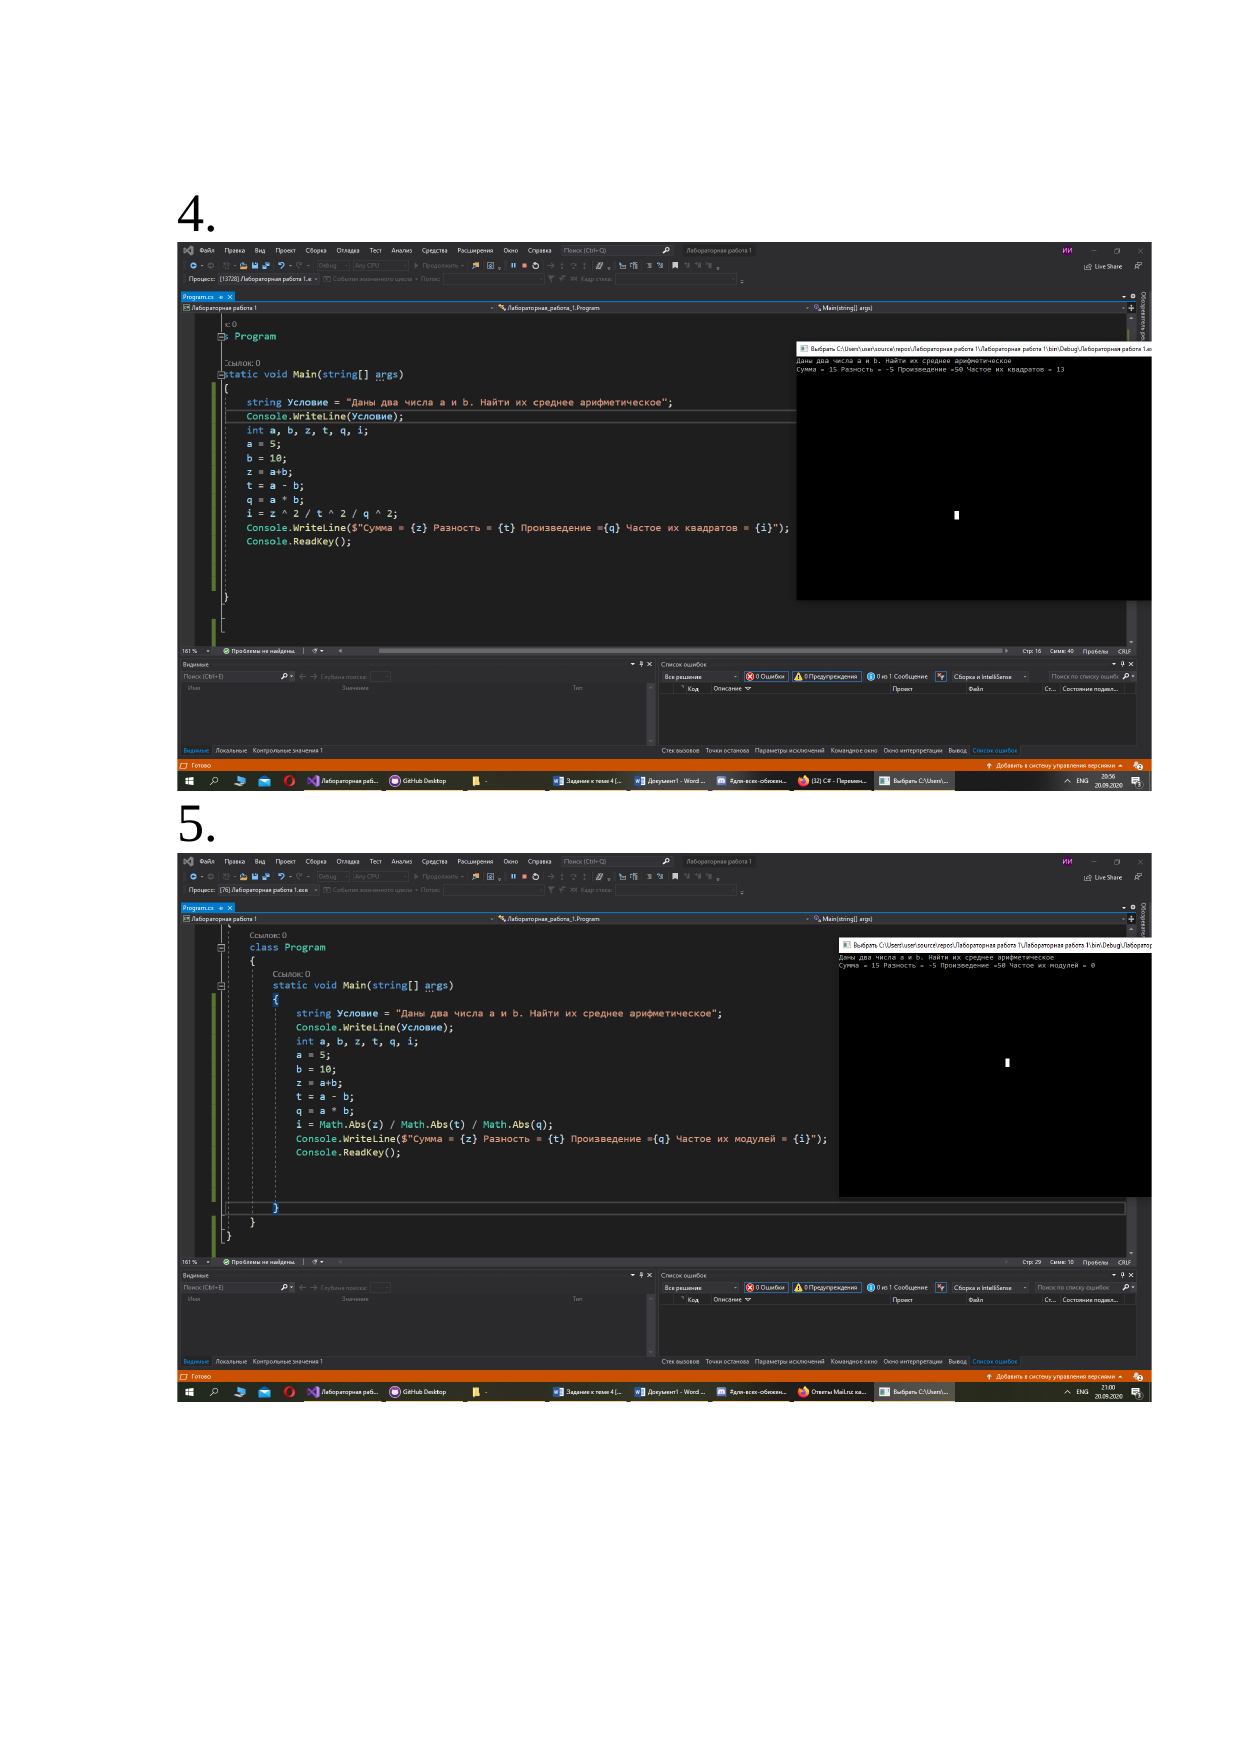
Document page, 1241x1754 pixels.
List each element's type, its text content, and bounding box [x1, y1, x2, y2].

picture [177, 242, 1152, 791]
text 4. 5. [177, 791, 1152, 853]
picture [177, 853, 1152, 1402]
text 4. 5. [177, 180, 1152, 242]
